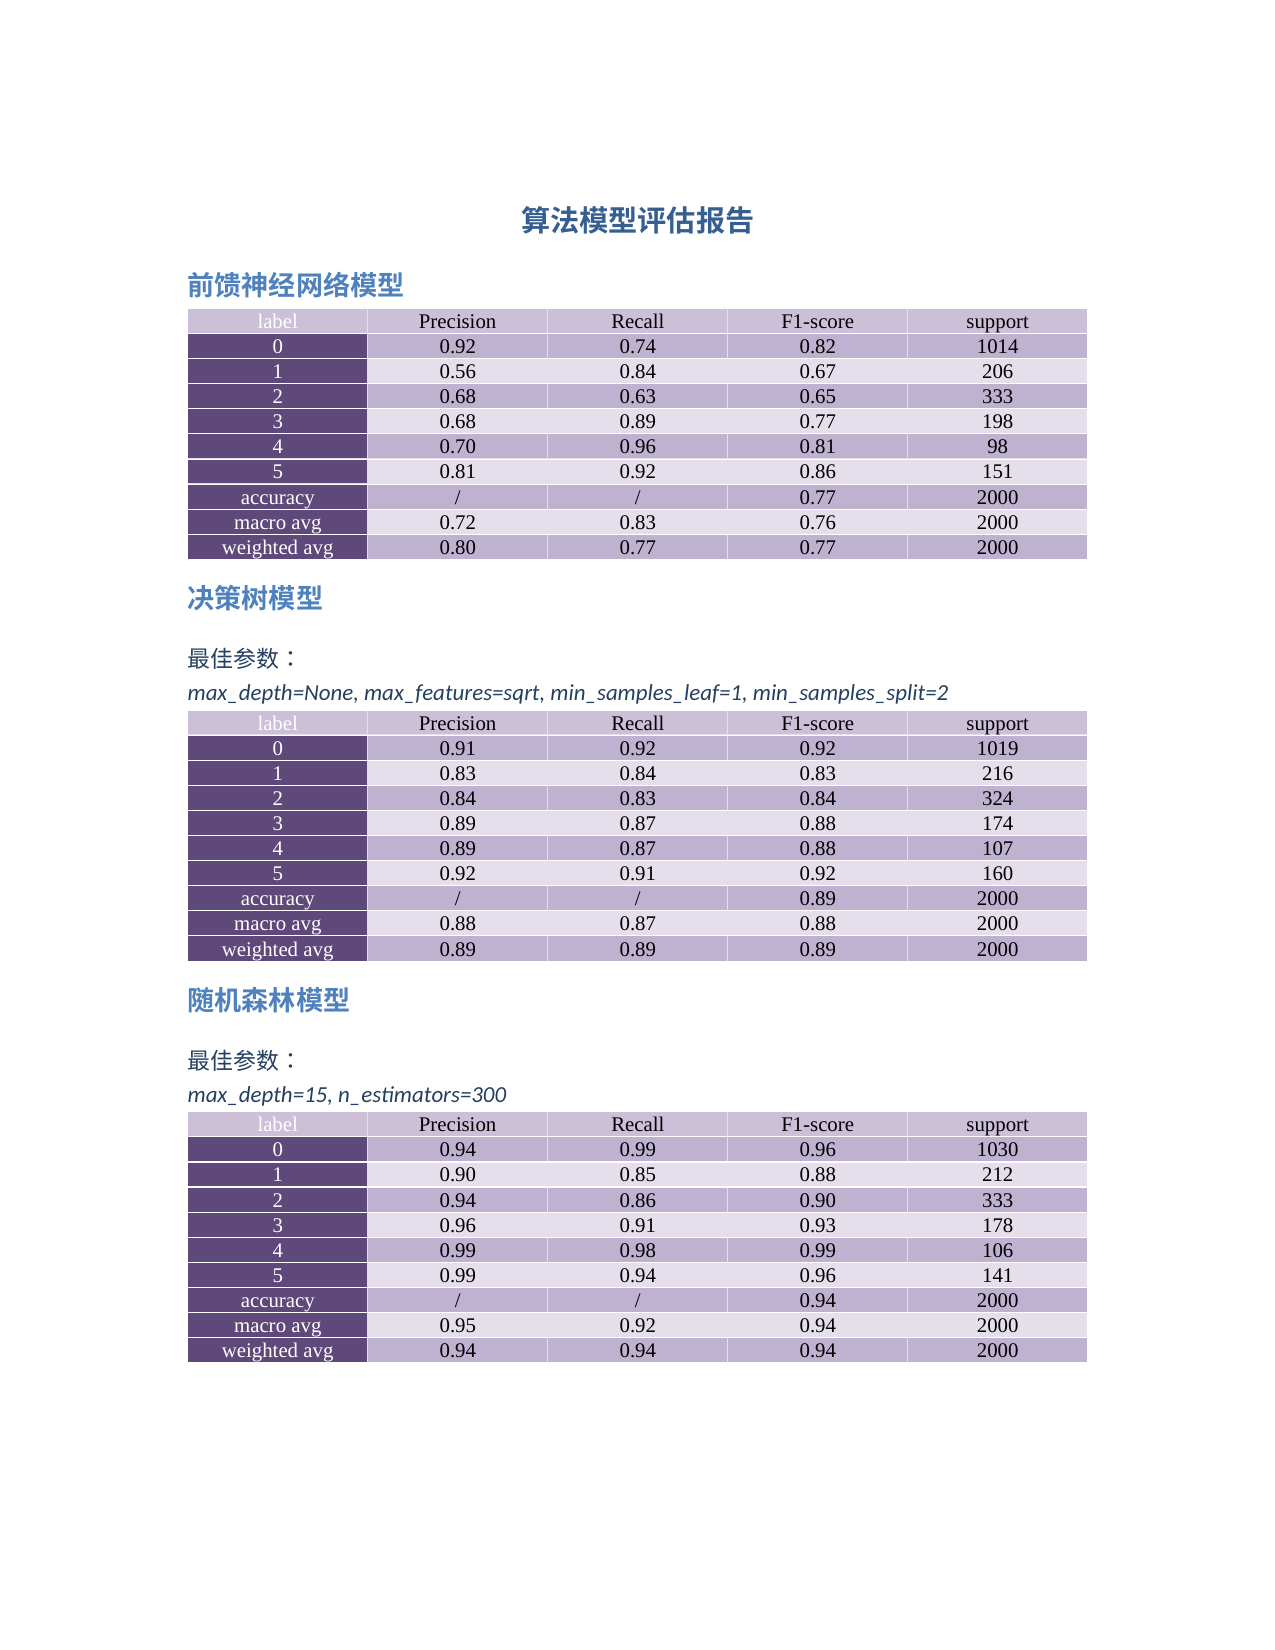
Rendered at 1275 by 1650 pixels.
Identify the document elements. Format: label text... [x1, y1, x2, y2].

table_cell 0.90 [728, 1188, 907, 1212]
table_cell 0.81 [728, 434, 907, 458]
table_cell 2000 [908, 535, 1087, 559]
table_cell 5 [188, 1263, 367, 1287]
table_cell 0.92 [368, 861, 547, 885]
table_cell 0.92 [548, 1313, 727, 1337]
table_cell / [548, 886, 727, 910]
table_cell 0.99 [548, 1137, 727, 1161]
table_cell 0.68 [368, 409, 547, 433]
table_cell 151 [908, 460, 1087, 483]
table_header support [908, 309, 1087, 333]
table_cell 0.92 [728, 736, 907, 760]
table_cell 0.89 [548, 409, 727, 433]
table_cell 0.83 [548, 510, 727, 534]
table_cell 198 [908, 409, 1087, 433]
table_cell 0 [188, 1137, 367, 1161]
table_cell 0.83 [368, 761, 547, 785]
table_cell 0.68 [368, 384, 547, 408]
table_cell 0.77 [728, 485, 907, 509]
table_cell 0.95 [368, 1313, 547, 1337]
table_cell 0.63 [548, 384, 727, 408]
table_cell 0.90 [368, 1163, 547, 1186]
table_cell 0 [188, 736, 367, 760]
table_cell 216 [908, 761, 1087, 785]
table_header Precision [368, 711, 547, 734]
table_cell 0.87 [548, 911, 727, 935]
table_cell macro avg [188, 510, 367, 534]
table_cell 333 [908, 1188, 1087, 1212]
table_cell 0.88 [728, 811, 907, 835]
table_cell weighted avg [188, 1338, 367, 1362]
table_cell 0.76 [728, 510, 907, 534]
table_cell 0.96 [368, 1213, 547, 1237]
table_cell 174 [908, 811, 1087, 835]
table_cell 0.83 [548, 786, 727, 810]
table_cell 2000 [908, 1313, 1087, 1337]
table_cell 0.84 [728, 786, 907, 810]
table_cell / [368, 1288, 547, 1312]
table_cell 0.92 [728, 861, 907, 885]
table_cell 3 [188, 811, 367, 835]
table_header Recall [548, 309, 727, 333]
table_cell 0.86 [728, 460, 907, 483]
table_cell 0.91 [548, 861, 727, 885]
table_cell 0.94 [728, 1313, 907, 1337]
table_cell 324 [908, 786, 1087, 810]
table_cell 2000 [908, 1288, 1087, 1312]
table_cell 0.88 [368, 911, 547, 935]
table_cell 2 [188, 786, 367, 810]
table_header support [908, 1112, 1087, 1136]
table_cell 3 [188, 409, 367, 433]
table_cell 2000 [908, 1338, 1087, 1362]
table_cell 2000 [908, 886, 1087, 910]
table_cell 0.91 [368, 736, 547, 760]
subtitle 前馈神经网络模型 [187, 266, 1087, 303]
table_cell 0.77 [548, 535, 727, 559]
table_cell 5 [188, 460, 367, 483]
table_header Precision [368, 1112, 547, 1136]
table_cell 1030 [908, 1137, 1087, 1161]
table_cell weighted avg [188, 936, 367, 961]
table_header Precision [368, 309, 547, 333]
table_cell 4 [188, 434, 367, 458]
table_cell 0.92 [548, 736, 727, 760]
table_cell 0.88 [728, 836, 907, 860]
table_cell accuracy [188, 886, 367, 910]
table_cell 2000 [908, 485, 1087, 509]
table_cell 0.84 [368, 786, 547, 810]
table_cell 3 [188, 1213, 367, 1237]
table_cell 0.94 [728, 1288, 907, 1312]
table_cell 2 [188, 1188, 367, 1212]
table_cell 0.94 [368, 1188, 547, 1212]
table_cell 0.96 [728, 1137, 907, 1161]
table_cell 0.91 [548, 1213, 727, 1237]
table_cell 2000 [908, 911, 1087, 935]
table_header Recall [548, 1112, 727, 1136]
table_cell 106 [908, 1238, 1087, 1262]
table_cell / [368, 485, 547, 509]
table_header Recall [548, 711, 727, 734]
table_header label [188, 309, 367, 333]
subtitle 随机森林模型 [187, 981, 1087, 1018]
table_cell 0.84 [548, 761, 727, 785]
table_cell 1 [188, 761, 367, 785]
table_cell 0.94 [368, 1338, 547, 1362]
table_cell 0.88 [728, 911, 907, 935]
table_cell 160 [908, 861, 1087, 885]
table_cell / [548, 1288, 727, 1312]
table_cell 98 [908, 434, 1087, 458]
table_cell 0.89 [728, 886, 907, 910]
table_cell 0.70 [368, 434, 547, 458]
table_cell 0.88 [728, 1163, 907, 1186]
table_header F1-score [728, 1112, 907, 1136]
table_cell 0.86 [548, 1188, 727, 1212]
table_cell 107 [908, 836, 1087, 860]
table_cell macro avg [188, 911, 367, 935]
table_cell 0.99 [728, 1238, 907, 1262]
table_cell weighted avg [188, 535, 367, 559]
table_cell 0.56 [368, 359, 547, 383]
table_cell 0.94 [548, 1338, 727, 1362]
table_cell 178 [908, 1213, 1087, 1237]
table_cell 141 [908, 1263, 1087, 1287]
table_cell / [548, 485, 727, 509]
table_header label [188, 1112, 367, 1136]
table_cell 2 [188, 384, 367, 408]
table_cell 5 [188, 861, 367, 885]
table_cell 333 [908, 384, 1087, 408]
table_cell 0.81 [368, 460, 547, 483]
table_cell 0.96 [548, 434, 727, 458]
table_header F1-score [728, 711, 907, 734]
table_cell 0.89 [368, 836, 547, 860]
table_cell / [368, 886, 547, 910]
table_cell 1 [188, 359, 367, 383]
table_cell 1019 [908, 736, 1087, 760]
table_cell 0.87 [548, 836, 727, 860]
table_cell 0.99 [368, 1263, 547, 1287]
table_cell 0.89 [368, 936, 547, 961]
table_cell 2000 [908, 936, 1087, 961]
table_cell 0.99 [368, 1238, 547, 1262]
table_cell 0.65 [728, 384, 907, 408]
table_cell 0.92 [368, 334, 547, 358]
table_header label [188, 711, 367, 734]
table_cell accuracy [188, 485, 367, 509]
table_cell 0.85 [548, 1163, 727, 1186]
table_cell 0.89 [728, 936, 907, 961]
table_cell 0.93 [728, 1213, 907, 1237]
table_cell 212 [908, 1163, 1087, 1186]
table_cell 206 [908, 359, 1087, 383]
table_cell 0.80 [368, 535, 547, 559]
subtitle 最佳参数： max_depth=None, max_features=sqrt, min_samples_leaf=1, min_samples_split=2 [187, 643, 1087, 706]
table_cell 4 [188, 1238, 367, 1262]
table_header F1-score [728, 309, 907, 333]
subtitle 最佳参数： max_depth=15, n_estimators=300 [187, 1044, 1087, 1108]
table_cell 0.77 [728, 535, 907, 559]
table_cell 0.94 [548, 1263, 727, 1287]
table_cell macro avg [188, 1313, 367, 1337]
table_cell 1014 [908, 334, 1087, 358]
subtitle 决策树模型 [187, 580, 1087, 617]
table_cell 0.94 [728, 1338, 907, 1362]
table_cell 0.96 [728, 1263, 907, 1287]
table_cell 0.89 [368, 811, 547, 835]
table_cell 0.89 [548, 936, 727, 961]
table_cell 0.83 [728, 761, 907, 785]
table_header support [908, 711, 1087, 734]
table_cell accuracy [188, 1288, 367, 1312]
subtitle 算法模型评估报告 [187, 200, 1087, 240]
table_cell 0.77 [728, 409, 907, 433]
table_cell 2000 [908, 510, 1087, 534]
table_cell 0.67 [728, 359, 907, 383]
table_cell 1 [188, 1163, 367, 1186]
table_cell 0.82 [728, 334, 907, 358]
table_cell 0.84 [548, 359, 727, 383]
table_cell 0.72 [368, 510, 547, 534]
table_cell 0.94 [368, 1137, 547, 1161]
table_cell 0.74 [548, 334, 727, 358]
table_cell 4 [188, 836, 367, 860]
table_cell 0 [188, 334, 367, 358]
table_cell 0.98 [548, 1238, 727, 1262]
table_cell 0.87 [548, 811, 727, 835]
table_cell 0.92 [548, 460, 727, 483]
